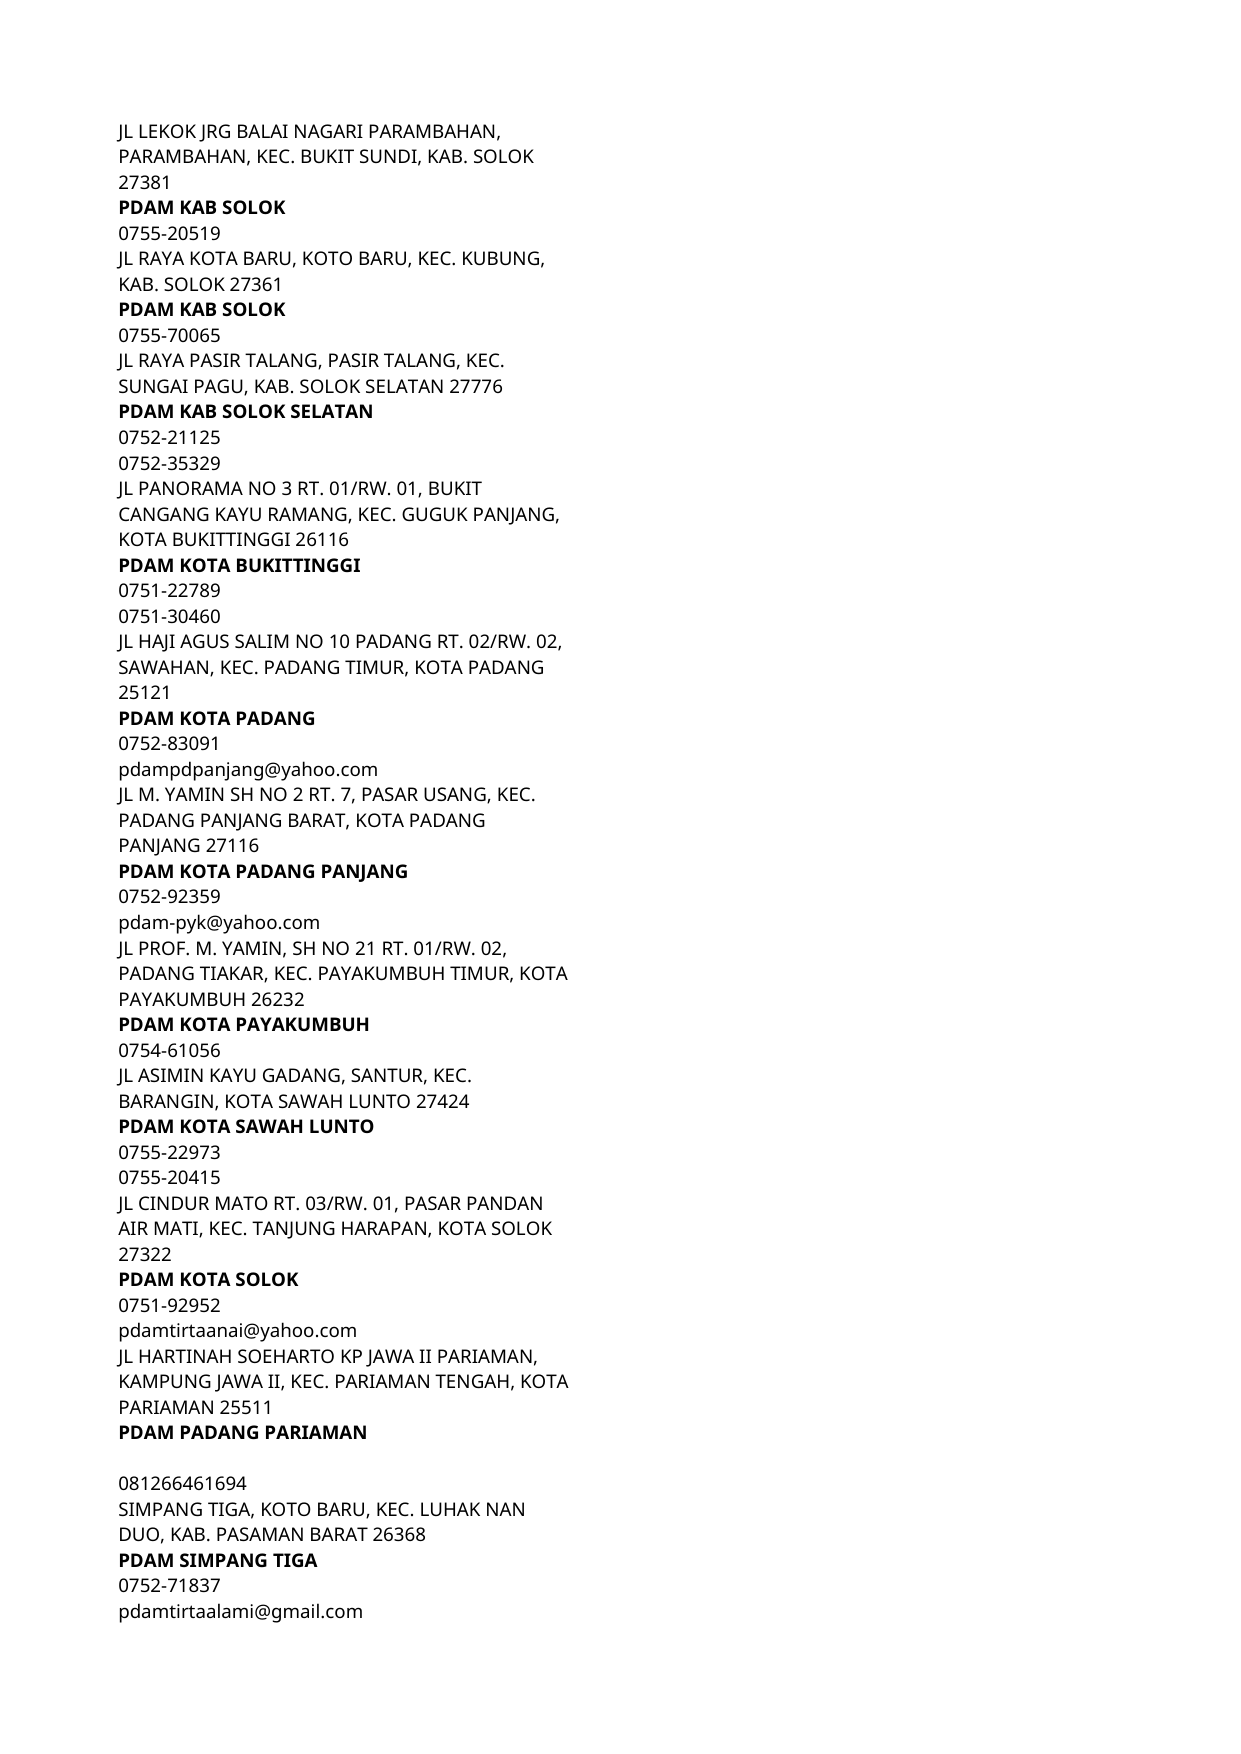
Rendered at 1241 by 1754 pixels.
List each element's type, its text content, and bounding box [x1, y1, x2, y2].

text PDAM PADANG PARIAMAN [118, 1420, 1122, 1445]
text pdampdpanjang@yahoo.com [118, 756, 1122, 782]
text 25121 [118, 679, 1122, 705]
text JL PANORAMA NO 3 RT. 01/RW. 01, BUKIT [118, 475, 1122, 501]
text JL RAYA KOTA BARU, KOTO BARU, KEC. KUBUNG, [118, 246, 1122, 271]
text PARAMBAHAN, KEC. BUKIT SUNDI, KAB. SOLOK [118, 144, 1122, 169]
text PDAM KOTA BUKITTINGGI [118, 552, 1122, 577]
text KAMPUNG JAWA II, KEC. PARIAMAN TENGAH, KOTA [118, 1369, 1122, 1394]
text AIR MATI, KEC. TANJUNG HARAPAN, KOTA SOLOK [118, 1216, 1122, 1241]
text 0752-35329 [118, 450, 1122, 475]
text 0754-61056 [118, 1037, 1122, 1062]
text JL CINDUR MATO RT. 03/RW. 01, PASAR PANDAN [118, 1190, 1122, 1216]
text 0752-71837 [118, 1573, 1122, 1598]
text PDAM KAB SOLOK [118, 195, 1122, 220]
text PDAM KAB SOLOK SELATAN [118, 399, 1122, 424]
text 0755-22973 [118, 1139, 1122, 1164]
text 0751-30460 [118, 603, 1122, 628]
text JL LEKOK JRG BALAI NAGARI PARAMBAHAN, [118, 118, 1122, 144]
text PAYAKUMBUH 26232 [118, 986, 1122, 1011]
text 0752-92359 [118, 884, 1122, 909]
text JL HARTINAH SOEHARTO KP JAWA II PARIAMAN, [118, 1343, 1122, 1369]
text PDAM KOTA PADANG PANJANG [118, 858, 1122, 884]
text SUNGAI PAGU, KAB. SOLOK SELATAN 27776 [118, 373, 1122, 399]
text JL RAYA PASIR TALANG, PASIR TALANG, KEC. [118, 348, 1122, 373]
text PDAM SIMPANG TIGA [118, 1547, 1122, 1573]
text PDAM KOTA SAWAH LUNTO [118, 1113, 1122, 1139]
text JL HAJI AGUS SALIM NO 10 PADANG RT. 02/RW. 02, [118, 628, 1122, 654]
text KOTA BUKITTINGGI 26116 [118, 526, 1122, 552]
text BARANGIN, KOTA SAWAH LUNTO 27424 [118, 1088, 1122, 1113]
text JL ASIMIN KAYU GADANG, SANTUR, KEC. [118, 1062, 1122, 1088]
text PADANG TIAKAR, KEC. PAYAKUMBUH TIMUR, KOTA [118, 960, 1122, 986]
text pdam-pyk@yahoo.com [118, 909, 1122, 935]
text CANGANG KAYU RAMANG, KEC. GUGUK PANJANG, [118, 501, 1122, 526]
text pdamtirtaanai@yahoo.com [118, 1318, 1122, 1343]
text PDAM KOTA PAYAKUMBUH [118, 1011, 1122, 1037]
text SAWAHAN, KEC. PADANG TIMUR, KOTA PADANG [118, 654, 1122, 679]
text 0755-20415 [118, 1164, 1122, 1190]
text 27381 [118, 169, 1122, 195]
text KAB. SOLOK 27361 [118, 271, 1122, 297]
text 0752-83091 [118, 731, 1122, 756]
text 0751-22789 [118, 577, 1122, 603]
text PARIAMAN 25511 [118, 1394, 1122, 1420]
text SIMPANG TIGA, KOTO BARU, KEC. LUHAK NAN [118, 1496, 1122, 1522]
text PDAM KAB SOLOK [118, 297, 1122, 322]
text PANJANG 27116 [118, 833, 1122, 858]
text DUO, KAB. PASAMAN BARAT 26368 [118, 1522, 1122, 1547]
text PDAM KOTA PADANG [118, 705, 1122, 731]
text JL PROF. M. YAMIN, SH NO 21 RT. 01/RW. 02, [118, 935, 1122, 960]
text 0755-20519 [118, 220, 1122, 246]
text 0752-21125 [118, 424, 1122, 450]
text 27322 [118, 1241, 1122, 1267]
text 0755-70065 [118, 322, 1122, 348]
text pdamtirtaalami@gmail.com [118, 1598, 1122, 1624]
text PADANG PANJANG BARAT, KOTA PADANG [118, 807, 1122, 833]
text 0751-92952 [118, 1292, 1122, 1318]
text PDAM KOTA SOLOK [118, 1267, 1122, 1292]
text JL M. YAMIN SH NO 2 RT. 7, PASAR USANG, KEC. [118, 782, 1122, 807]
text 081266461694 [118, 1471, 1122, 1496]
